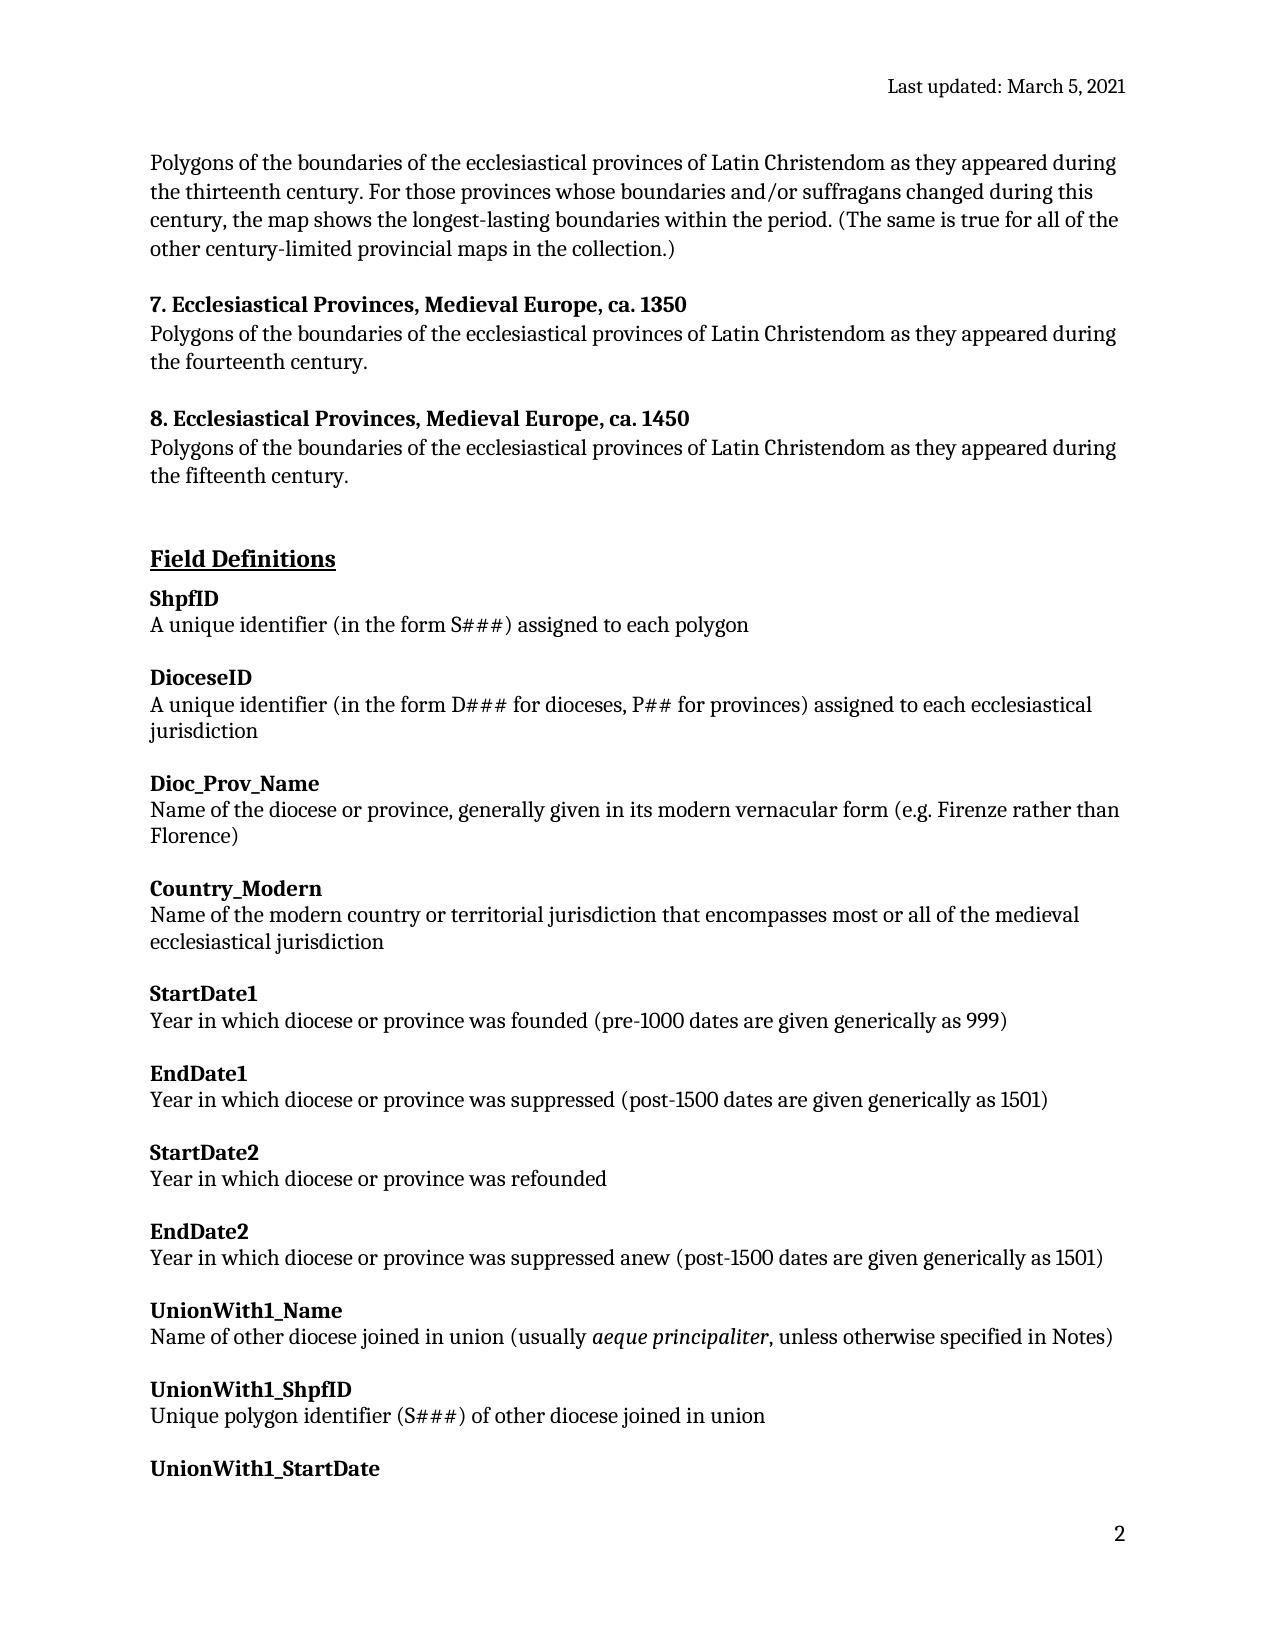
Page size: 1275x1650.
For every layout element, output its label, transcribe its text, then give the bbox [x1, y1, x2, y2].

text Year in which diocese or province was refounded [150, 1166, 1125, 1192]
text EndDate2 [150, 1218, 1125, 1245]
text 8. Ecclesiastical Provinces, Medieval Europe, ca. 1450 [150, 406, 1125, 432]
text 7. Ecclesiastical Provinces, Medieval Europe, ca. 1350 [150, 292, 1125, 318]
text DioceseID [150, 665, 1125, 691]
text StartDate2 [150, 1139, 1125, 1166]
text Polygons of the boundaries of the ecclesiastical provinces of Latin Christendom as they appeared during the fifteenth century. [150, 434, 1125, 489]
text Year in which diocese or province was suppressed anew (post-1500 dates are given generically as 1501) [150, 1245, 1125, 1271]
text Country_Modern [150, 876, 1125, 902]
text UnionWith1_StartDate [150, 1456, 1125, 1482]
text StartDate1 [150, 981, 1125, 1008]
text Dioc_Prov_Name [150, 770, 1125, 797]
text Unique polygon identifier (S###) of other diocese joined in union [150, 1403, 1125, 1429]
text Name of the diocese or province, generally given in its modern vernacular form (e.g. Firenze rather than Florence) [150, 797, 1125, 849]
text Name of other diocese joined in union (usually aeque principaliter, unless otherwise specified in Notes) [150, 1324, 1125, 1350]
text Year in which diocese or province was suppressed (post-1500 dates are given generically as 1501) [150, 1087, 1125, 1113]
text Year in which diocese or province was founded (pre-1000 dates are given generically as 999) [150, 1008, 1125, 1034]
text Name of the modern country or territorial jurisdiction that encompasses most or all of the medieval ecclesiastical jurisdiction [150, 902, 1125, 955]
text UnionWith1_Name [150, 1297, 1125, 1324]
text Polygons of the boundaries of the ecclesiastical provinces of Latin Christendom as they appeared during the thirteenth century. For those provinces whose boundaries and/or suffragans changed during this century, the map shows the longest-lasting boundaries within the period. (The same is true for all of the other century-limited provincial maps in the collection.) [150, 150, 1125, 262]
text ShpfID [150, 586, 1125, 612]
text UnionWith1_ShpfID [150, 1377, 1125, 1403]
text EndDate1 [150, 1060, 1125, 1087]
text Field Definitions [150, 545, 1125, 573]
text Polygons of the boundaries of the ecclesiastical provinces of Latin Christendom as they appeared during the fourteenth century. [150, 321, 1125, 375]
text A unique identifier (in the form D### for dioceses, P## for provinces) assigned to each ecclesiastical jurisdiction [150, 691, 1125, 744]
text A unique identifier (in the form S###) assigned to each polygon [150, 612, 1125, 639]
